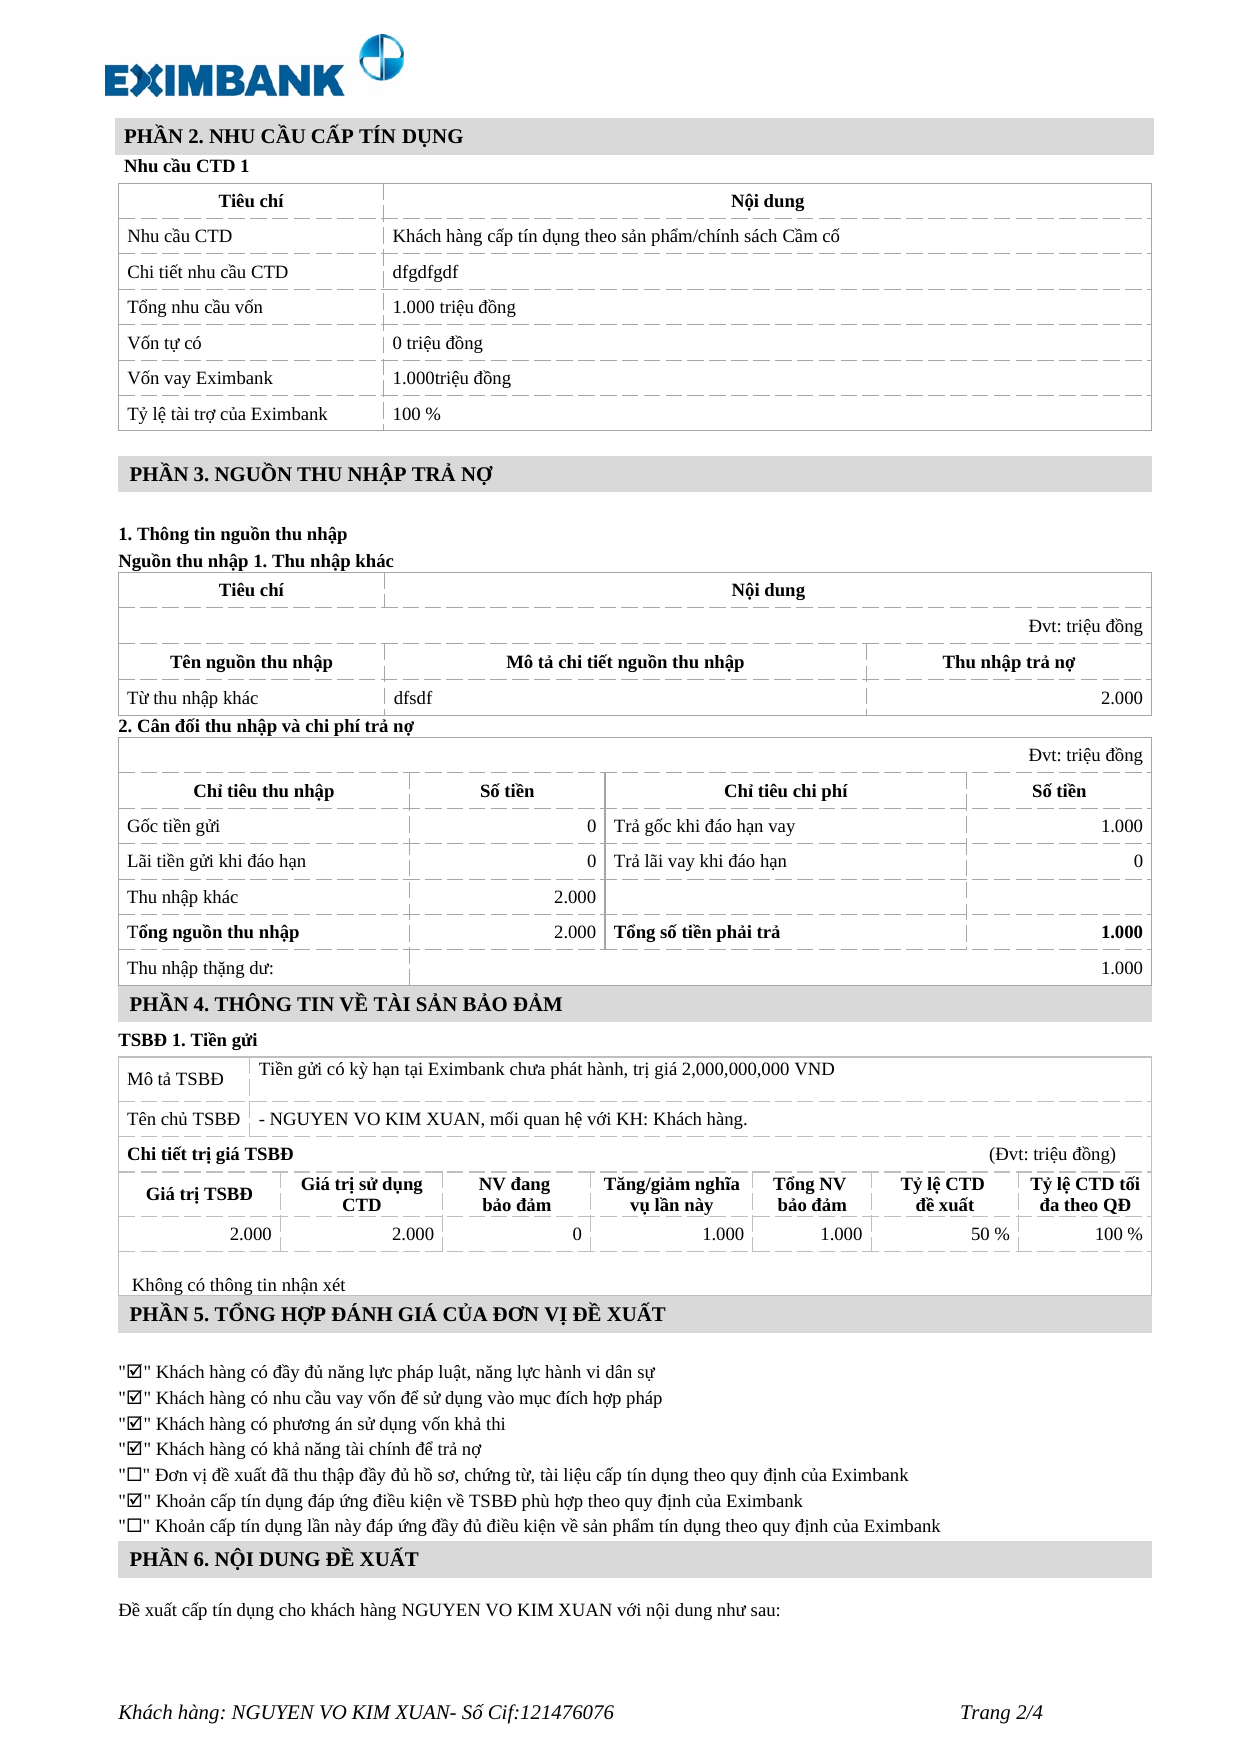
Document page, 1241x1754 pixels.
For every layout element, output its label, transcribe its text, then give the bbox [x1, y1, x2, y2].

table_header Tiêu chí [119, 573, 384, 607]
text "" Khách hàng có đầy đủ năng lực pháp luật, năng lực hành vi dân sự [118, 1361, 1152, 1382]
table_cell - NGUYEN VO KIM XUAN, mối quan hệ với KH: Khách hàng. [250, 1101, 1151, 1136]
table_header Tiền gửi có kỳ hạn tại Eximbank chưa phát hành, trị giá 2,000,000,000 VND [250, 1058, 1151, 1101]
table_cell Trả gốc khi đáo hạn vay [606, 808, 967, 843]
table_cell Giá trị sử dụng CTD [280, 1171, 443, 1216]
table_cell [967, 879, 1151, 914]
table_cell Tổng NV bảo đảm [753, 1171, 871, 1216]
text "" Khách hàng có nhu cầu vay vốn để sử dụng vào mục đích hợp pháp [118, 1387, 1152, 1408]
text 2. Cân đối thu nhập và chi phí trả nợ [118, 716, 1152, 737]
table_cell Chỉ tiêu chi phí [606, 772, 967, 808]
table_cell Tỷ lệ CTD tối đa theo QĐ [1019, 1171, 1151, 1216]
table_header PHẦN 3. NGUỒN THU NHẬP TRẢ NỢ [118, 456, 1152, 492]
table_cell 0 [409, 843, 604, 878]
table_cell Tổng nguồn thu nhập [119, 914, 409, 949]
text "" Khoản cấp tín dụng đáp ứng điều kiện về TSBĐ phù hợp theo quy định của Eximbank [118, 1489, 1152, 1511]
table_cell Tỷ lệ CTD đề xuất [871, 1171, 1019, 1216]
table_cell 0 [967, 843, 1151, 878]
table_header PHẦN 2. NHU CẦU CẤP TÍN DỤNG [115, 118, 1154, 155]
table_cell Giá trị TSBĐ [119, 1171, 280, 1216]
table_cell Không có thông tin nhận xét [119, 1251, 1151, 1295]
table_cell Đvt: triệu đồng [119, 607, 1151, 643]
table_cell 1.000 [967, 808, 1151, 843]
picture [105, 34, 404, 97]
table_cell Lãi tiền gửi khi đáo hạn [119, 843, 409, 878]
text "" Khoản cấp tín dụng lần này đáp ứng đầy đủ điều kiện về sản phẩm tín dụng theo quy định của Eximbank [118, 1515, 1152, 1537]
text 1. Thông tin nguồn thu nhập [118, 522, 1152, 544]
table_cell Chỉ tiêu thu nhập [119, 772, 409, 808]
table_cell [606, 879, 967, 914]
table_cell Thu nhập khác [119, 879, 409, 914]
text Nguồn thu nhập 1. Thu nhập khác [118, 550, 1152, 572]
table_header PHẦN 4. THÔNG TIN VỀ TÀI SẢN BẢO ĐẢM [118, 986, 1152, 1022]
table_cell Tăng/giảm nghĩa vụ lần này [590, 1171, 753, 1216]
text Đề xuất cấp tín dụng cho khách hàng NGUYEN VO KIM XUAN với nội dung như sau: [118, 1599, 1152, 1621]
table_header PHẦN 5. TỔNG HỢP ĐÁNH GIÁ CỦA ĐƠN VỊ ĐỀ XUẤT [118, 1296, 1152, 1333]
table_header Nhu cầu CTD 1 [115, 155, 1154, 432]
table_header Đvt: triệu đồng [119, 738, 1151, 772]
table_cell Số tiền [409, 772, 604, 808]
table_cell 2.000 [119, 1216, 280, 1251]
text "" Khách hàng có phương án sử dụng vốn khả thi [118, 1412, 1152, 1434]
text "" Khách hàng có khả năng tài chính để trả nợ [118, 1438, 1152, 1460]
table_header Nội dung [385, 573, 1151, 607]
table_cell 1.000 [967, 914, 1151, 949]
table_cell 50 % [871, 1216, 1019, 1251]
text TSBĐ 1. Tiền gửi [118, 1028, 1152, 1050]
table_cell 1.000 [753, 1216, 871, 1251]
table_cell Tổng số tiền phải trả [606, 914, 967, 949]
table_cell Chi tiết trị giá TSBĐ (Đvt: triệu đồng) [119, 1136, 1151, 1171]
table_cell 2.000 [409, 879, 604, 914]
table_cell NV đang bảo đảm [443, 1171, 590, 1216]
table_cell Trả lãi vay khi đáo hạn [606, 843, 967, 878]
table_header PHẦN 6. NỘI DUNG ĐỀ XUẤT [118, 1541, 1152, 1578]
table_cell Gốc tiền gửi [119, 808, 409, 843]
table_cell 1.000 [590, 1216, 753, 1251]
table_header Mô tả TSBĐ [119, 1058, 249, 1101]
table_cell 0 [443, 1216, 590, 1251]
table_cell 1.000 [409, 949, 1151, 985]
table_cell Số tiền [967, 772, 1151, 808]
table_cell Thu nhập thặng dư: [119, 949, 409, 985]
table_cell 100 % [1019, 1216, 1151, 1251]
table_cell Tên chủ TSBĐ [119, 1101, 249, 1136]
table_cell 2.000 [409, 914, 604, 949]
text "" Đơn vị đề xuất đã thu thập đầy đủ hồ sơ, chứng từ, tài liệu cấp tín dụng theo quy định của Eximbank [118, 1464, 1152, 1485]
table_cell 0 [409, 808, 604, 843]
table_cell 2.000 [280, 1216, 443, 1251]
